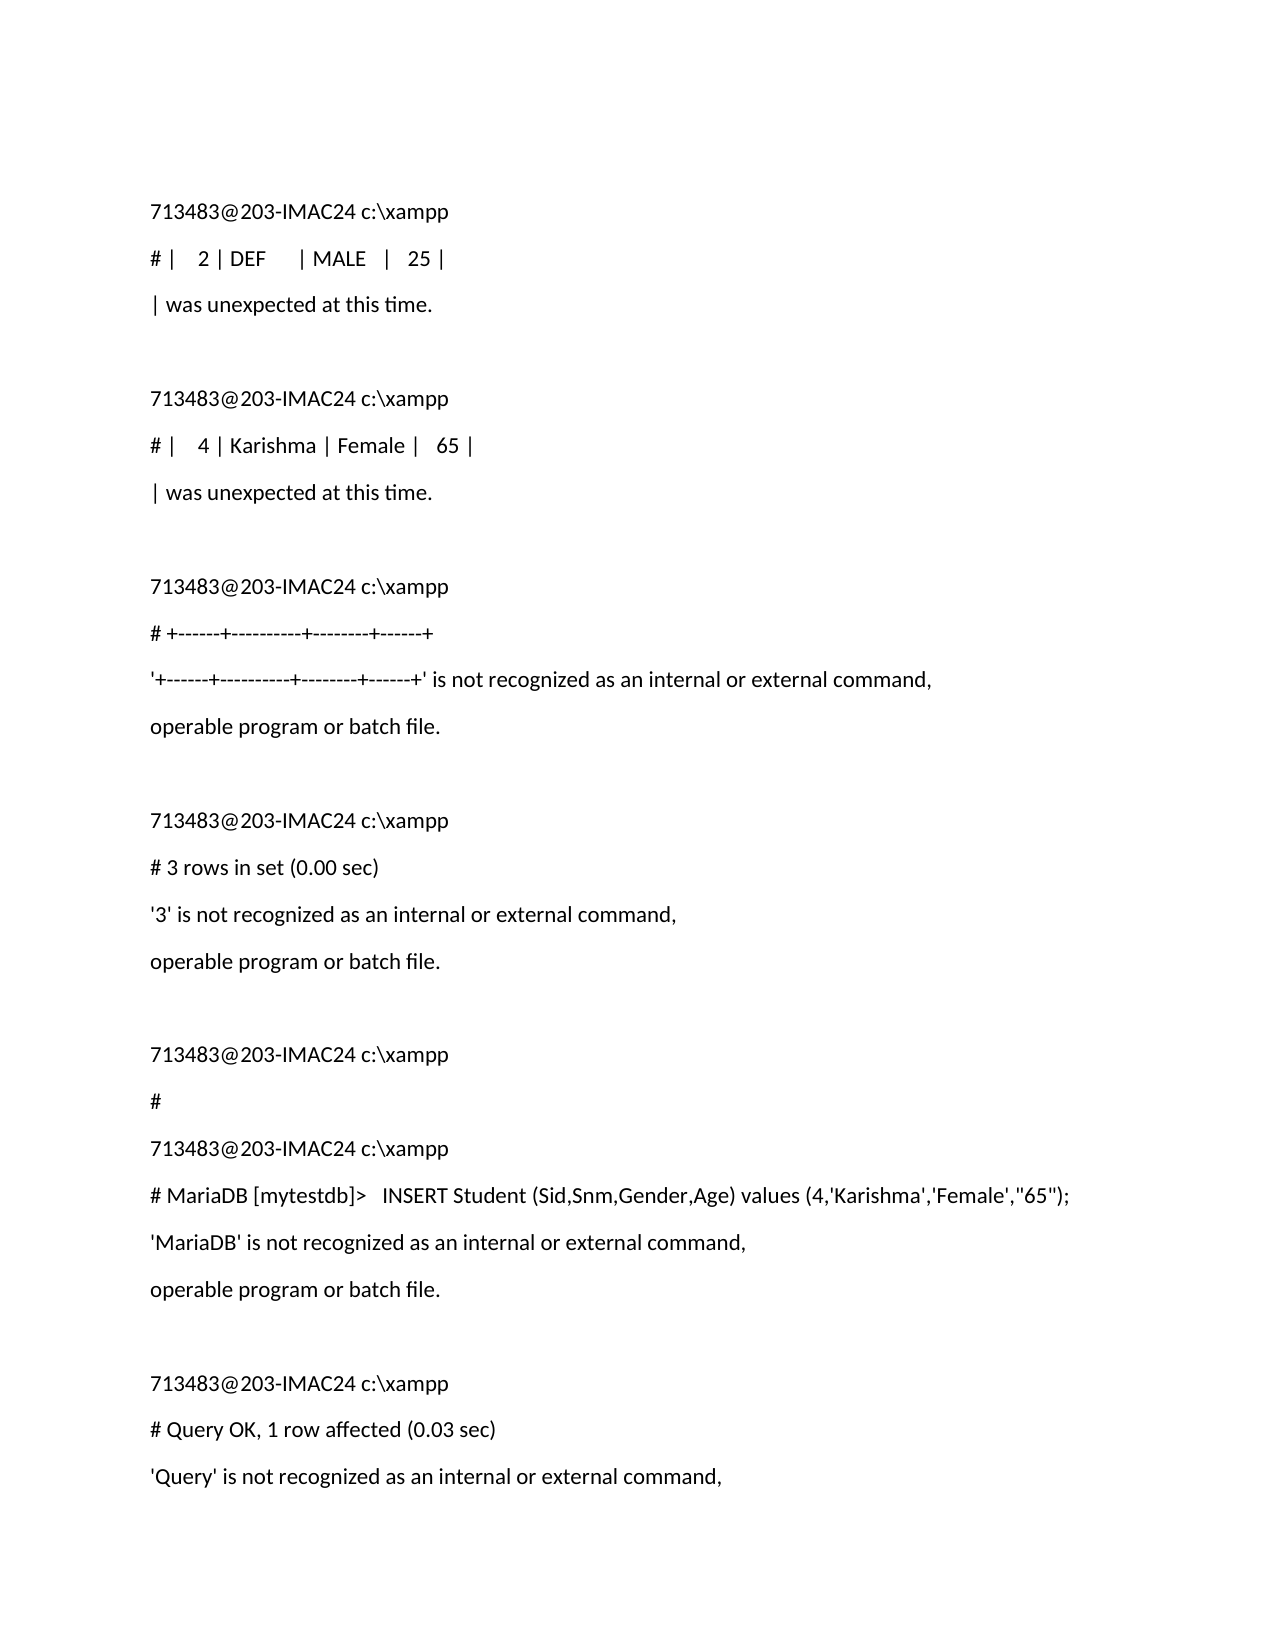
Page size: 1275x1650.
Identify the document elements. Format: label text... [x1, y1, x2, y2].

text 713483@203-IMAC24 c:\xampp [150, 1134, 1125, 1162]
text 'MariaDB' is not recognized as an internal or external command, [150, 1228, 1125, 1256]
text # +------+----------+--------+------+ [150, 619, 1125, 647]
text 713483@203-IMAC24 c:\xampp [150, 806, 1125, 834]
text 713483@203-IMAC24 c:\xampp [150, 384, 1125, 412]
text | was unexpected at this time. [150, 291, 1125, 319]
text # 3 rows in set (0.00 sec) [150, 853, 1125, 881]
text operable program or batch file. [150, 947, 1125, 975]
text # MariaDB [mytestdb]> INSERT Student (Sid,Snm,Gender,Age) values (4,'Karishma','Female',"65"); [150, 1181, 1125, 1209]
text # | 2 | DEF | MALE | 25 | [150, 244, 1125, 272]
text # Query OK, 1 row affected (0.03 sec) [150, 1416, 1125, 1444]
text | was unexpected at this time. [150, 478, 1125, 506]
text operable program or batch file. [150, 712, 1125, 741]
text 713483@203-IMAC24 c:\xampp [150, 572, 1125, 600]
text 713483@203-IMAC24 c:\xampp [150, 1369, 1125, 1397]
text # | 4 | Karishma | Female | 65 | [150, 431, 1125, 459]
text 713483@203-IMAC24 c:\xampp [150, 1041, 1125, 1069]
text # [150, 1087, 1125, 1116]
text operable program or batch file. [150, 1275, 1125, 1303]
text '3' is not recognized as an internal or external command, [150, 900, 1125, 928]
text '+------+----------+--------+------+' is not recognized as an internal or external command, [150, 666, 1125, 694]
text 713483@203-IMAC24 c:\xampp [150, 197, 1125, 225]
text 'Query' is not recognized as an internal or external command, [150, 1462, 1125, 1491]
